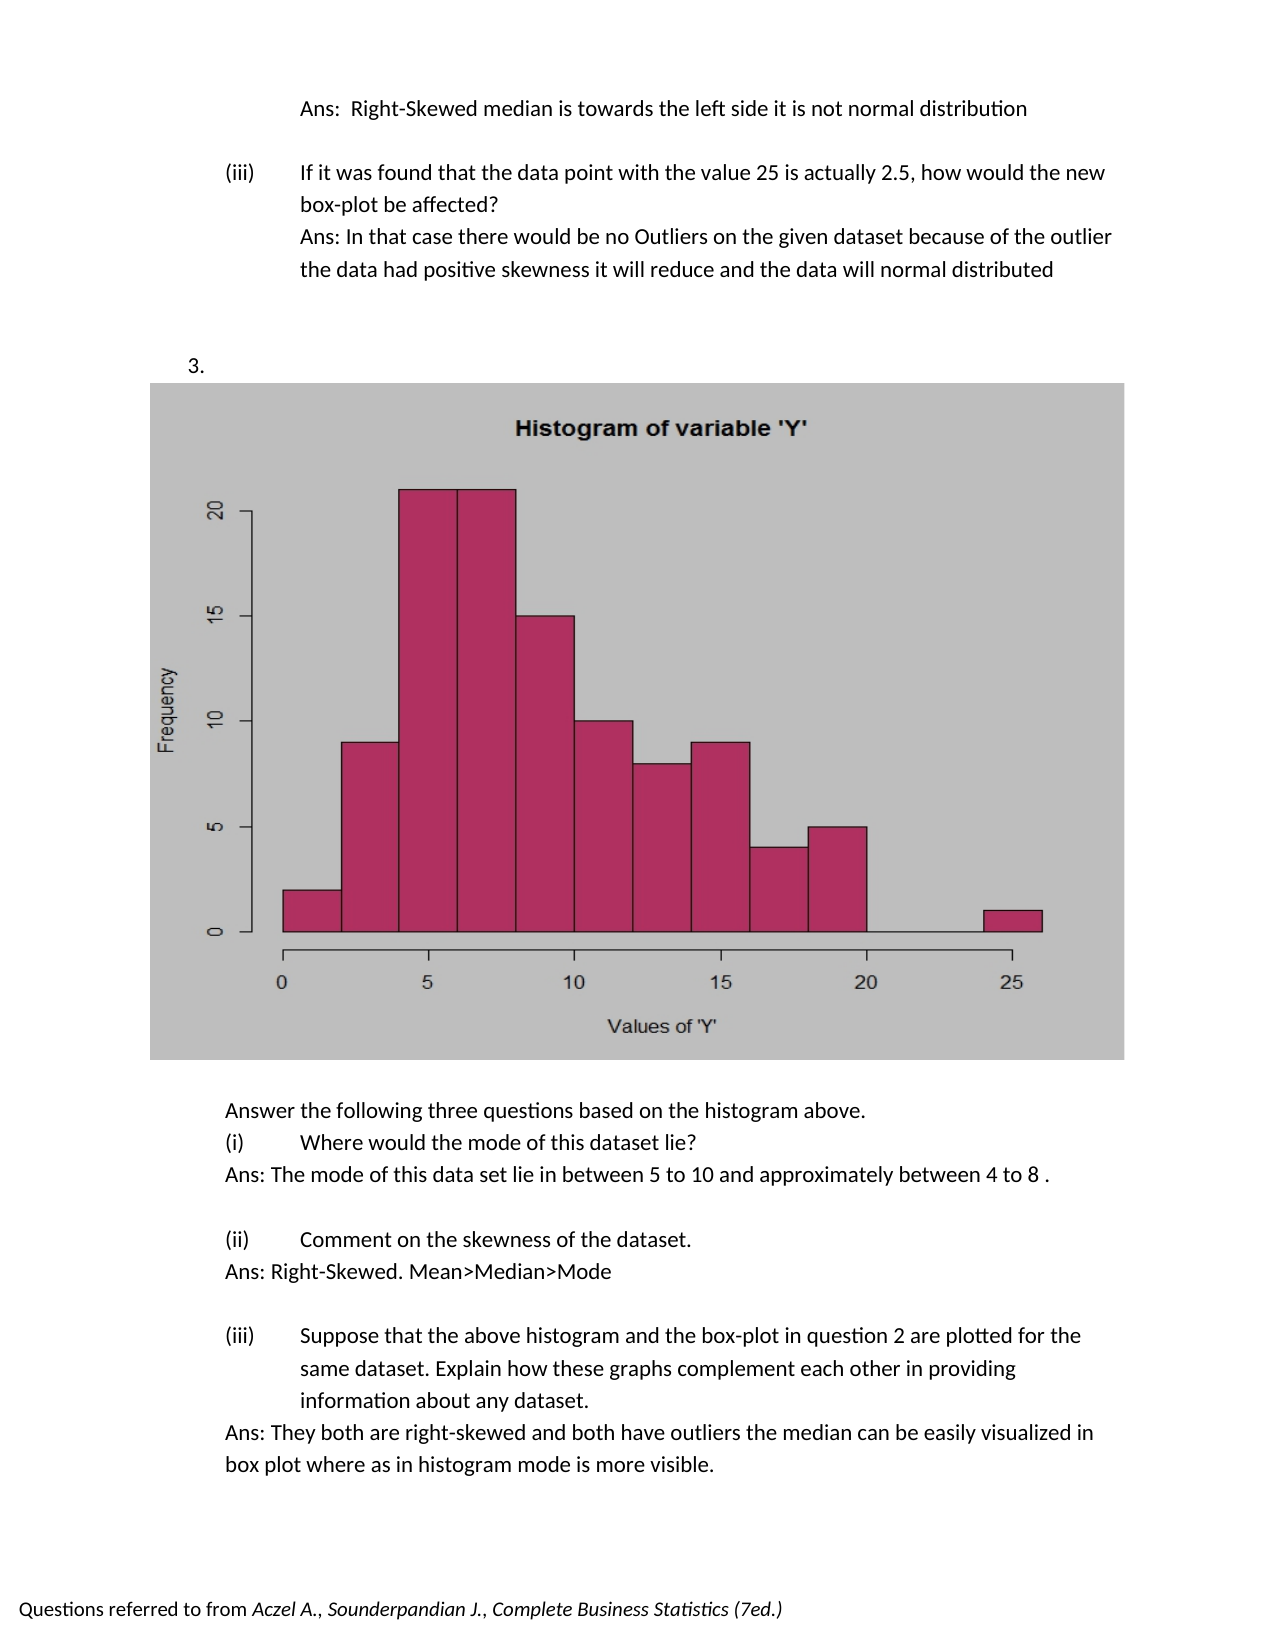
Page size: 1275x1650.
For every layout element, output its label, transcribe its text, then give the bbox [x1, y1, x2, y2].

picture [150, 383, 1125, 1060]
list Ans: Right-Skewed median is towards the left side it is not normal distribution [300, 94, 1125, 122]
list Ans: In that case there would be no Outliers on the given dataset because of the outlier the data had positive skewness it will reduce and the data will normal distributed [300, 222, 1125, 283]
text Ans: They both are right-skewed and both have outliers the median can be easily visualized in box plot where as in histogram mode is more visible. [225, 1418, 1125, 1478]
list Comment on the skewness of the dataset. [225, 1225, 1125, 1253]
text Ans: Right-Skewed. Mean>Median>Mode [150, 1257, 1125, 1285]
list Where would the mode of this dataset lie? [225, 1128, 1125, 1156]
text Ans: The mode of this data set lie in between 5 to 10 and approximately between 4 to 8 . [150, 1161, 1125, 1189]
list Suppose that the above histogram and the box-plot in question 2 are plotted for the same dataset. Explain how these graphs complement each other in providing information about any dataset. [225, 1322, 1125, 1414]
list If it was found that the data point with the value 25 is actually 2.5, how would the new box-plot be affected? [225, 158, 1125, 218]
list Answer the following three questions based on the histogram above. [225, 1096, 1125, 1124]
